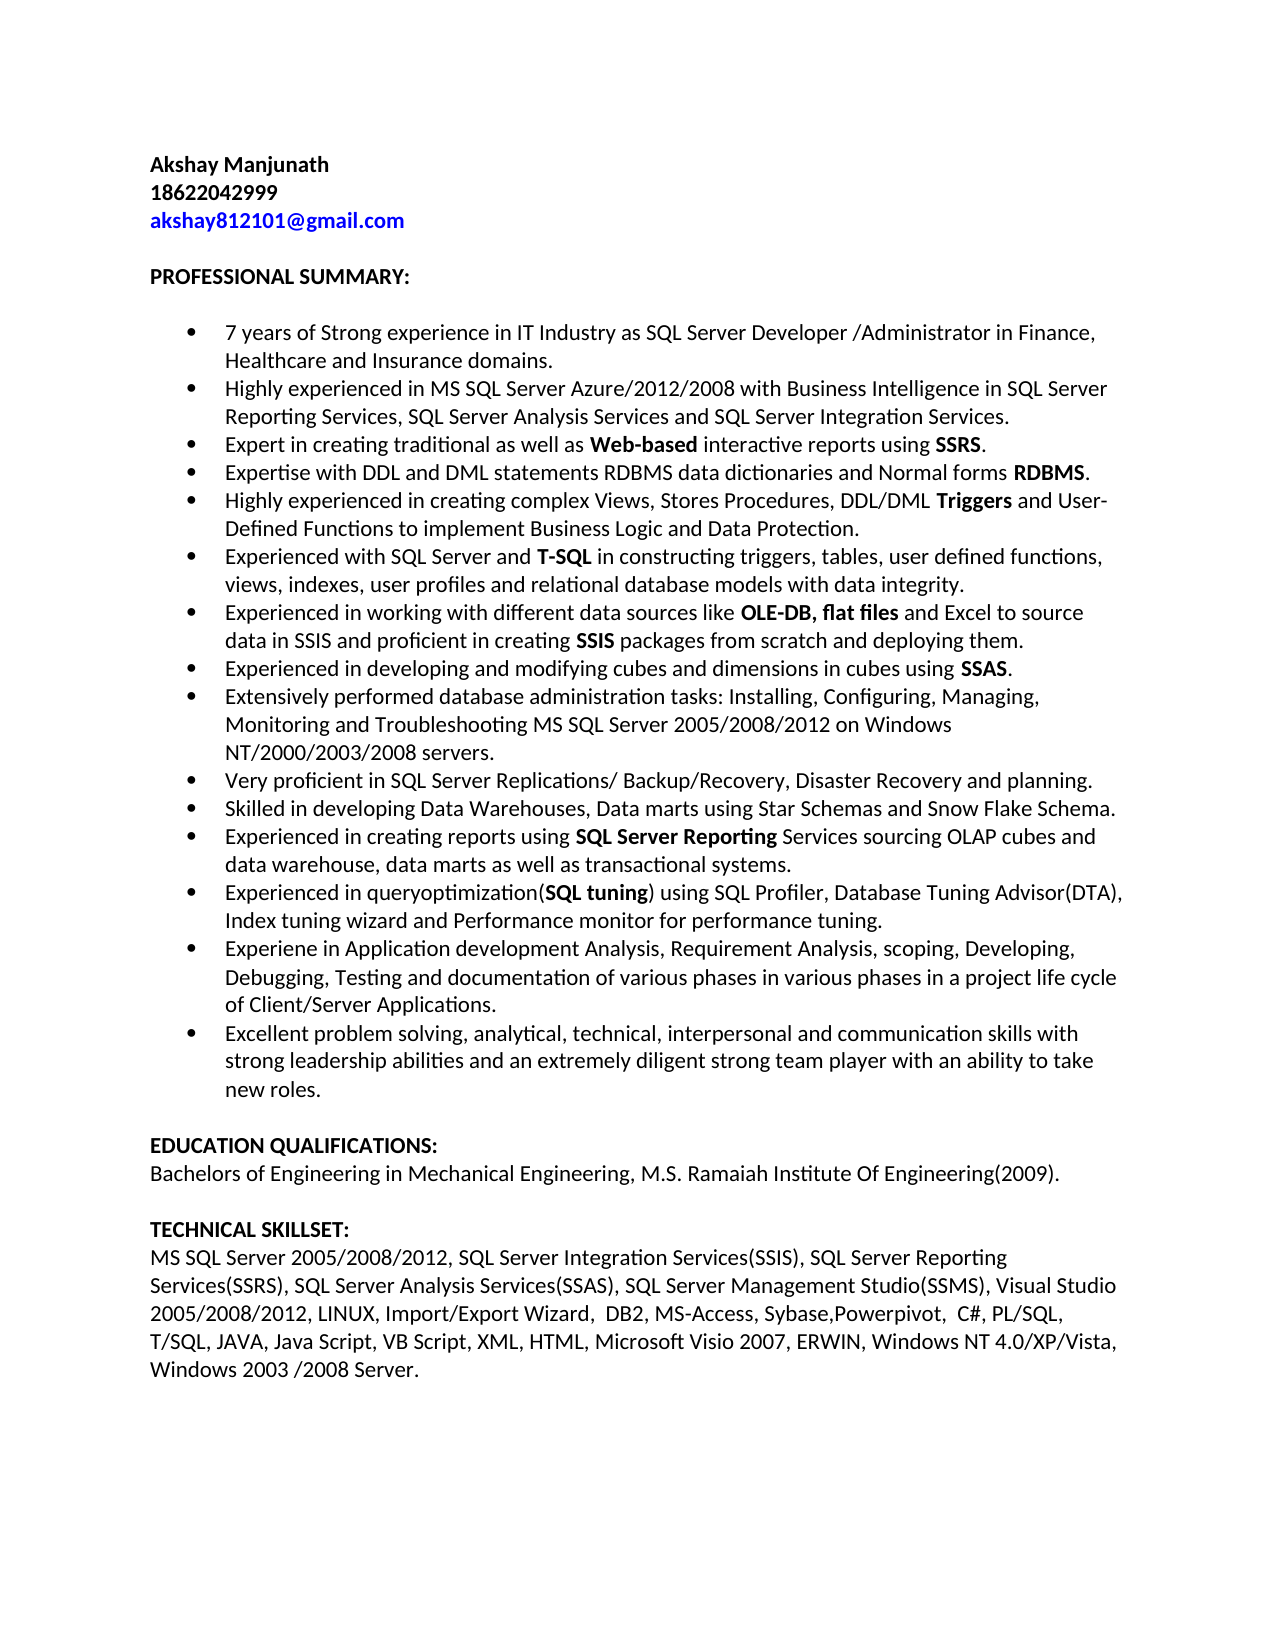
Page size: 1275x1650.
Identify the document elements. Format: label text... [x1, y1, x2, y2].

text 18622042999 [150, 178, 1125, 206]
list Experienced with SQL Server and T-SQL in constructing triggers, tables, user defined functions, views, indexes, user profiles and relational database models with data integrity. [187, 542, 1125, 598]
text MS SQL Server 2005/2008/2012, SQL Server Integration Services(SSIS), SQL Server Reporting Services(SSRS), SQL Server Analysis Services(SSAS), SQL Server Management Studio(SSMS), Visual Studio 2005/2008/2012, LINUX, Import/Export Wizard, DB2, MS-Access, Sybase,Powerpivot, C#, PL/SQL, T/SQL, JAVA, Java Script, VB Script, XML, HTML, Microsoft Visio 2007, ERWIN, Windows NT 4.0/XP/Vista, Windows 2003 /2008 Server. [150, 1243, 1125, 1383]
text Bachelors of Engineering in Mechanical Engineering, M.S. Ramaiah Institute Of Engineering(2009). [150, 1159, 1125, 1187]
text EDUCATION QUALIFICATIONS: [150, 1131, 1125, 1159]
list 7 years of Strong experience in IT Industry as SQL Server Developer /Administrator in Finance, Healthcare and Insurance domains. [187, 318, 1125, 374]
list Skilled in developing Data Warehouses, Data marts using Star Schemas and Snow Flake Schema. [187, 794, 1125, 822]
list Excellent problem solving, analytical, technical, interpersonal and communication skills with strong leadership abilities and an extremely diligent strong team player with an ability to take new roles. [187, 1019, 1125, 1103]
list Experiene in Application development Analysis, Requirement Analysis, scoping, Developing, Debugging, Testing and documentation of various phases in various phases in a project life cycle of Client/Server Applications. [187, 934, 1125, 1019]
text Akshay Manjunath [150, 150, 1125, 178]
text akshay812101@gmail.com [150, 206, 1125, 234]
list Experienced in creating reports using SQL Server Reporting Services sourcing OLAP cubes and data warehouse, data marts as well as transactional systems. [187, 822, 1125, 878]
list Expertise with DDL and DML statements RDBMS data dictionaries and Normal forms RDBMS. [187, 458, 1125, 486]
list Very proficient in SQL Server Replications/ Backup/Recovery, Disaster Recovery and planning. [187, 766, 1125, 794]
list Extensively performed database administration tasks: Installing, Configuring, Managing, Monitoring and Troubleshooting MS SQL Server 2005/2008/2012 on Windows NT/2000/2003/2008 servers. [187, 682, 1125, 766]
list Highly experienced in creating complex Views, Stores Procedures, DDL/DML Triggers and User-Defined Functions to implement Business Logic and Data Protection. [187, 486, 1125, 542]
text TECHNICAL SKILLSET: [150, 1215, 1125, 1243]
list Experienced in working with different data sources like OLE-DB, flat files and Excel to source data in SSIS and proficient in creating SSIS packages from scratch and deploying them. [187, 598, 1125, 654]
text PROFESSIONAL SUMMARY: [150, 262, 1125, 290]
list Highly experienced in MS SQL Server Azure/2012/2008 with Business Intelligence in SQL Server Reporting Services, SQL Server Analysis Services and SQL Server Integration Services. [187, 374, 1125, 430]
list Expert in creating traditional as well as Web-based interactive reports using SSRS. [187, 430, 1125, 458]
list Experienced in queryoptimization(SQL tuning) using SQL Profiler, Database Tuning Advisor(DTA), Index tuning wizard and Performance monitor for performance tuning. [187, 878, 1125, 934]
list Experienced in developing and modifying cubes and dimensions in cubes using SSAS. [187, 654, 1125, 682]
